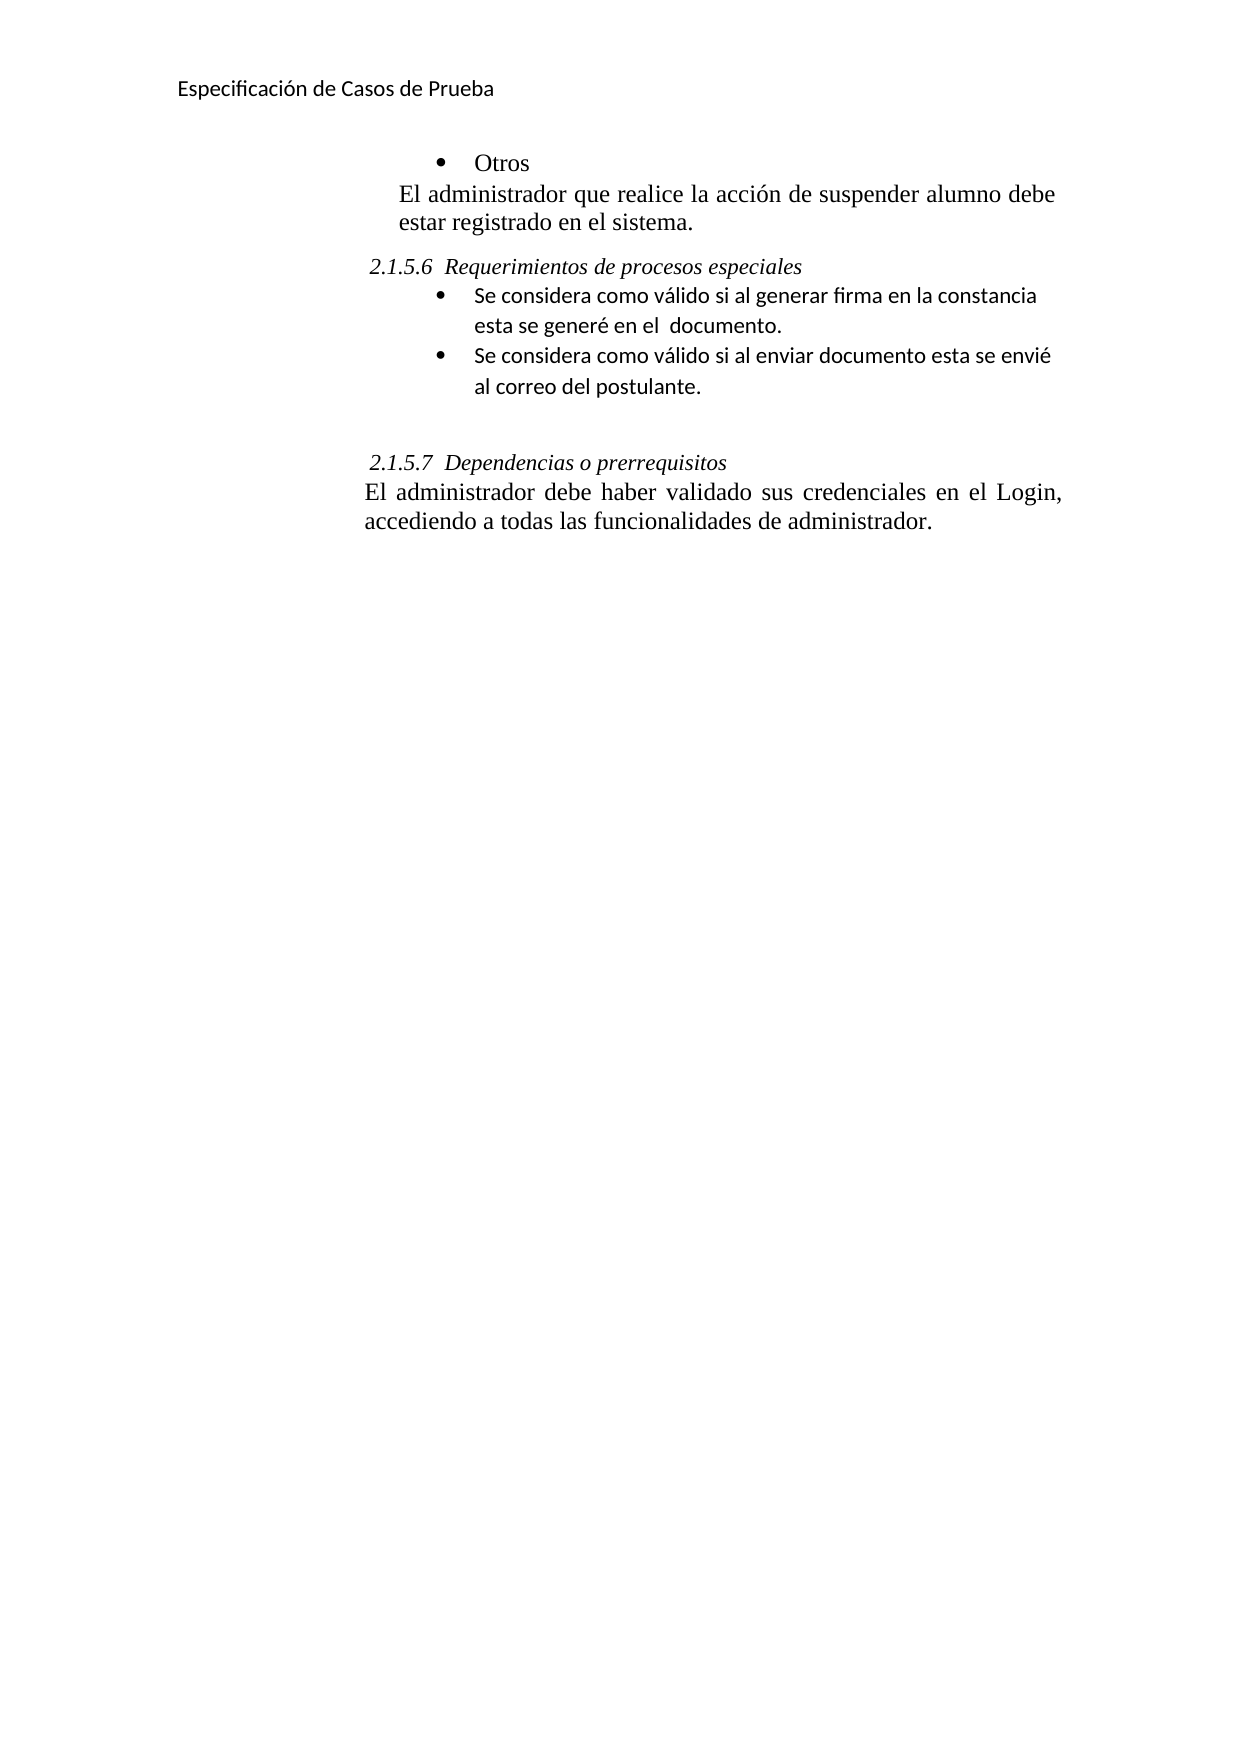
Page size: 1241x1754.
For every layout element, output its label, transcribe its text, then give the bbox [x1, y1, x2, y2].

subtitle Requerimientos de procesos especiales [369, 253, 1063, 279]
subtitle Dependencias o prerrequisitos [369, 449, 1063, 475]
list Se considera como válido si al enviar documento esta se envié al correo del postulante. [437, 342, 1063, 400]
list Se considera como válido si al generar firma en la constancia esta se generé en el documento. [437, 281, 1063, 339]
subtitle Otros [437, 148, 1063, 176]
text El administrador que realice la acción de suspender alumno debe estar registrado en el sistema. [364, 179, 1063, 236]
text El administrador debe haber validado sus credenciales en el Login, accediendo a todas las funcionalidades de administrador. [364, 477, 1063, 535]
